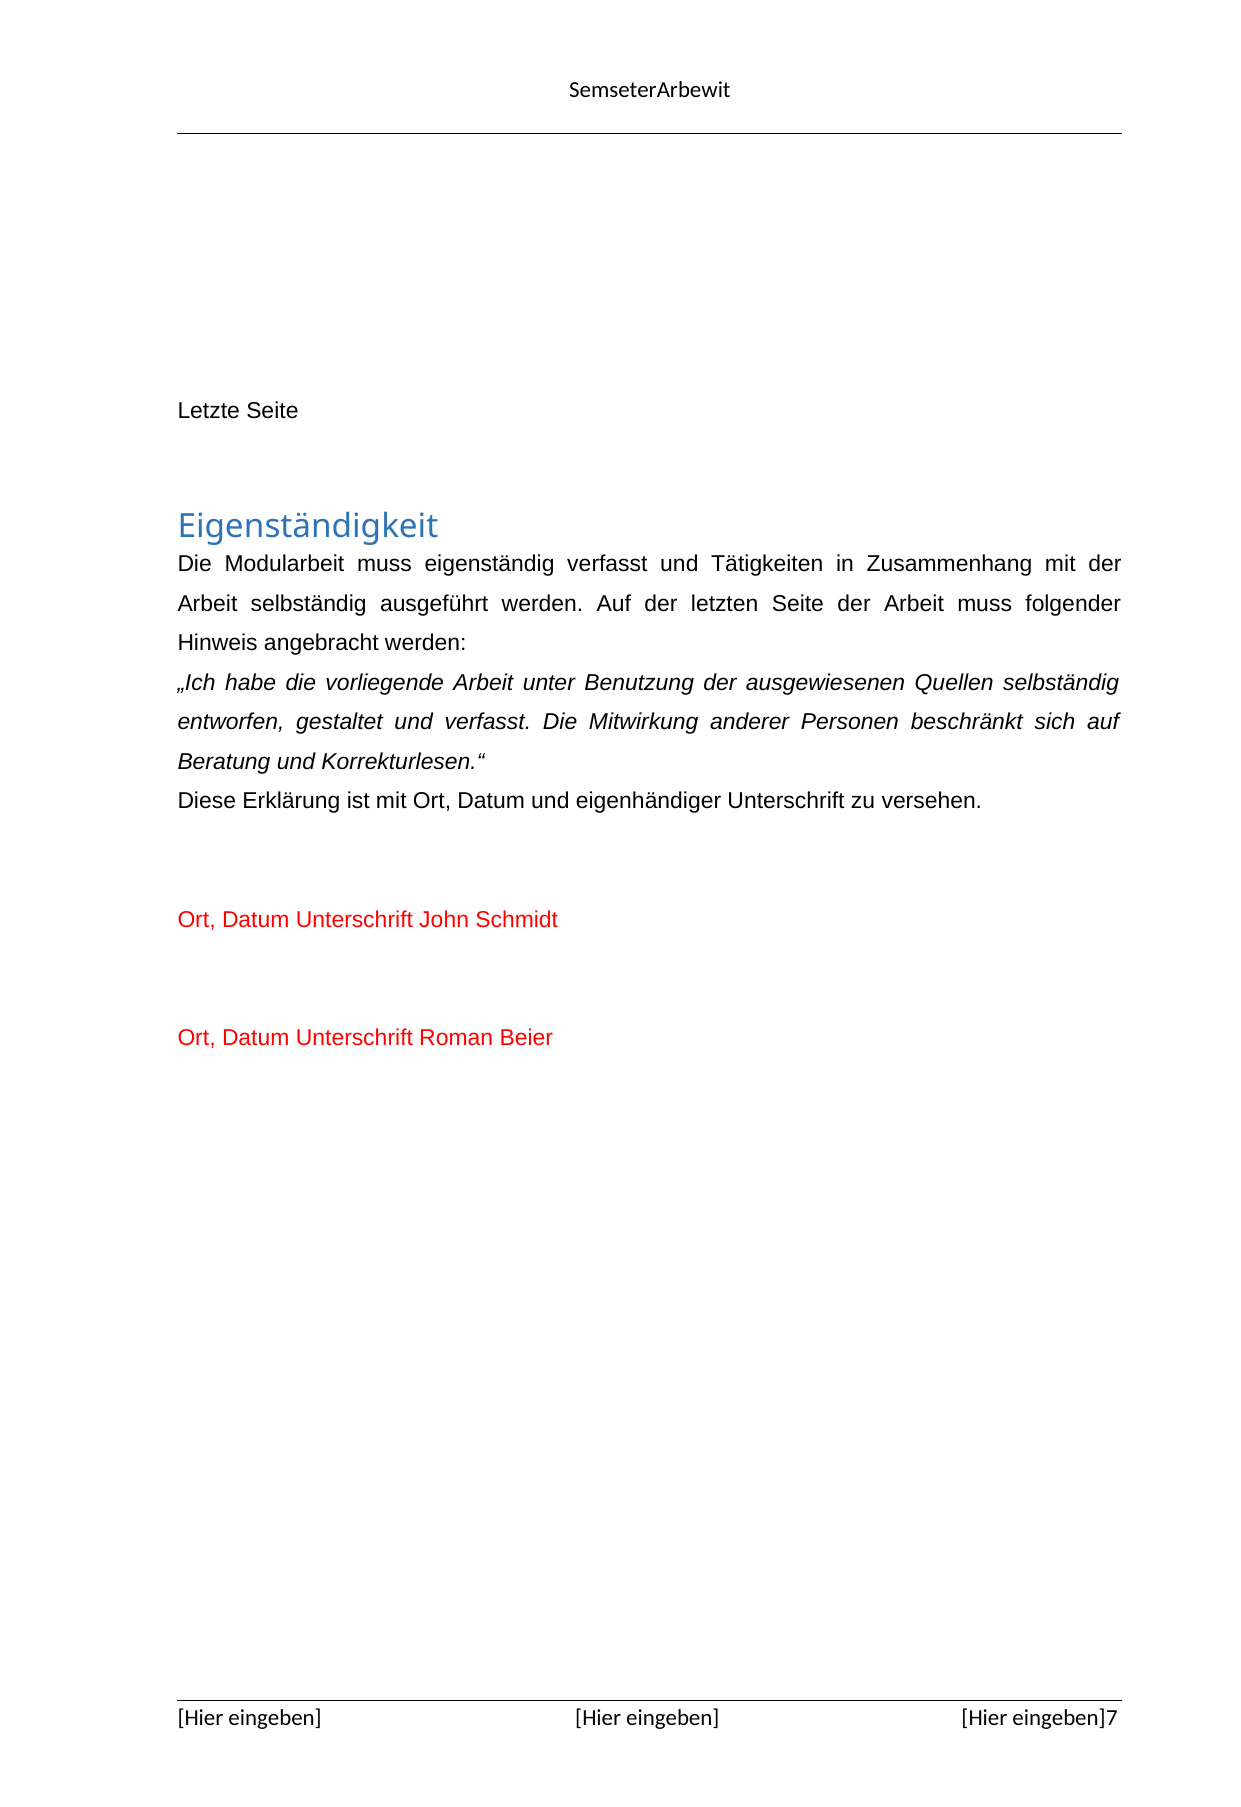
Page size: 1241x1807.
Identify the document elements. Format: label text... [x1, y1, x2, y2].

subtitle Eigenständigkeit [177, 501, 1122, 547]
text „Ich habe die vorliegende Arbeit unter Benutzung der ausgewiesenen Quellen selbständig entworfen, gestaltet und verfasst. Die Mitwirkung anderer Personen beschränkt sich auf Beratung und Korrekturlesen.“ [177, 669, 1122, 774]
text Ort, Datum Unterschrift Roman Beier [177, 1024, 1122, 1051]
text Diese Erklärung ist mit Ort, Datum und eigenhändiger Unterschrift zu versehen. [177, 787, 1122, 814]
text Letzte Seite [177, 397, 1122, 424]
text Die Modularbeit muss eigenständig verfasst und Tätigkeiten in Zusammenhang mit der Arbeit selbständig ausgeführt werden. Auf der letzten Seite der Arbeit muss folgender Hinweis angebracht werden: [177, 550, 1122, 656]
text Ort, Datum Unterschrift John Schmidt [177, 906, 1122, 932]
